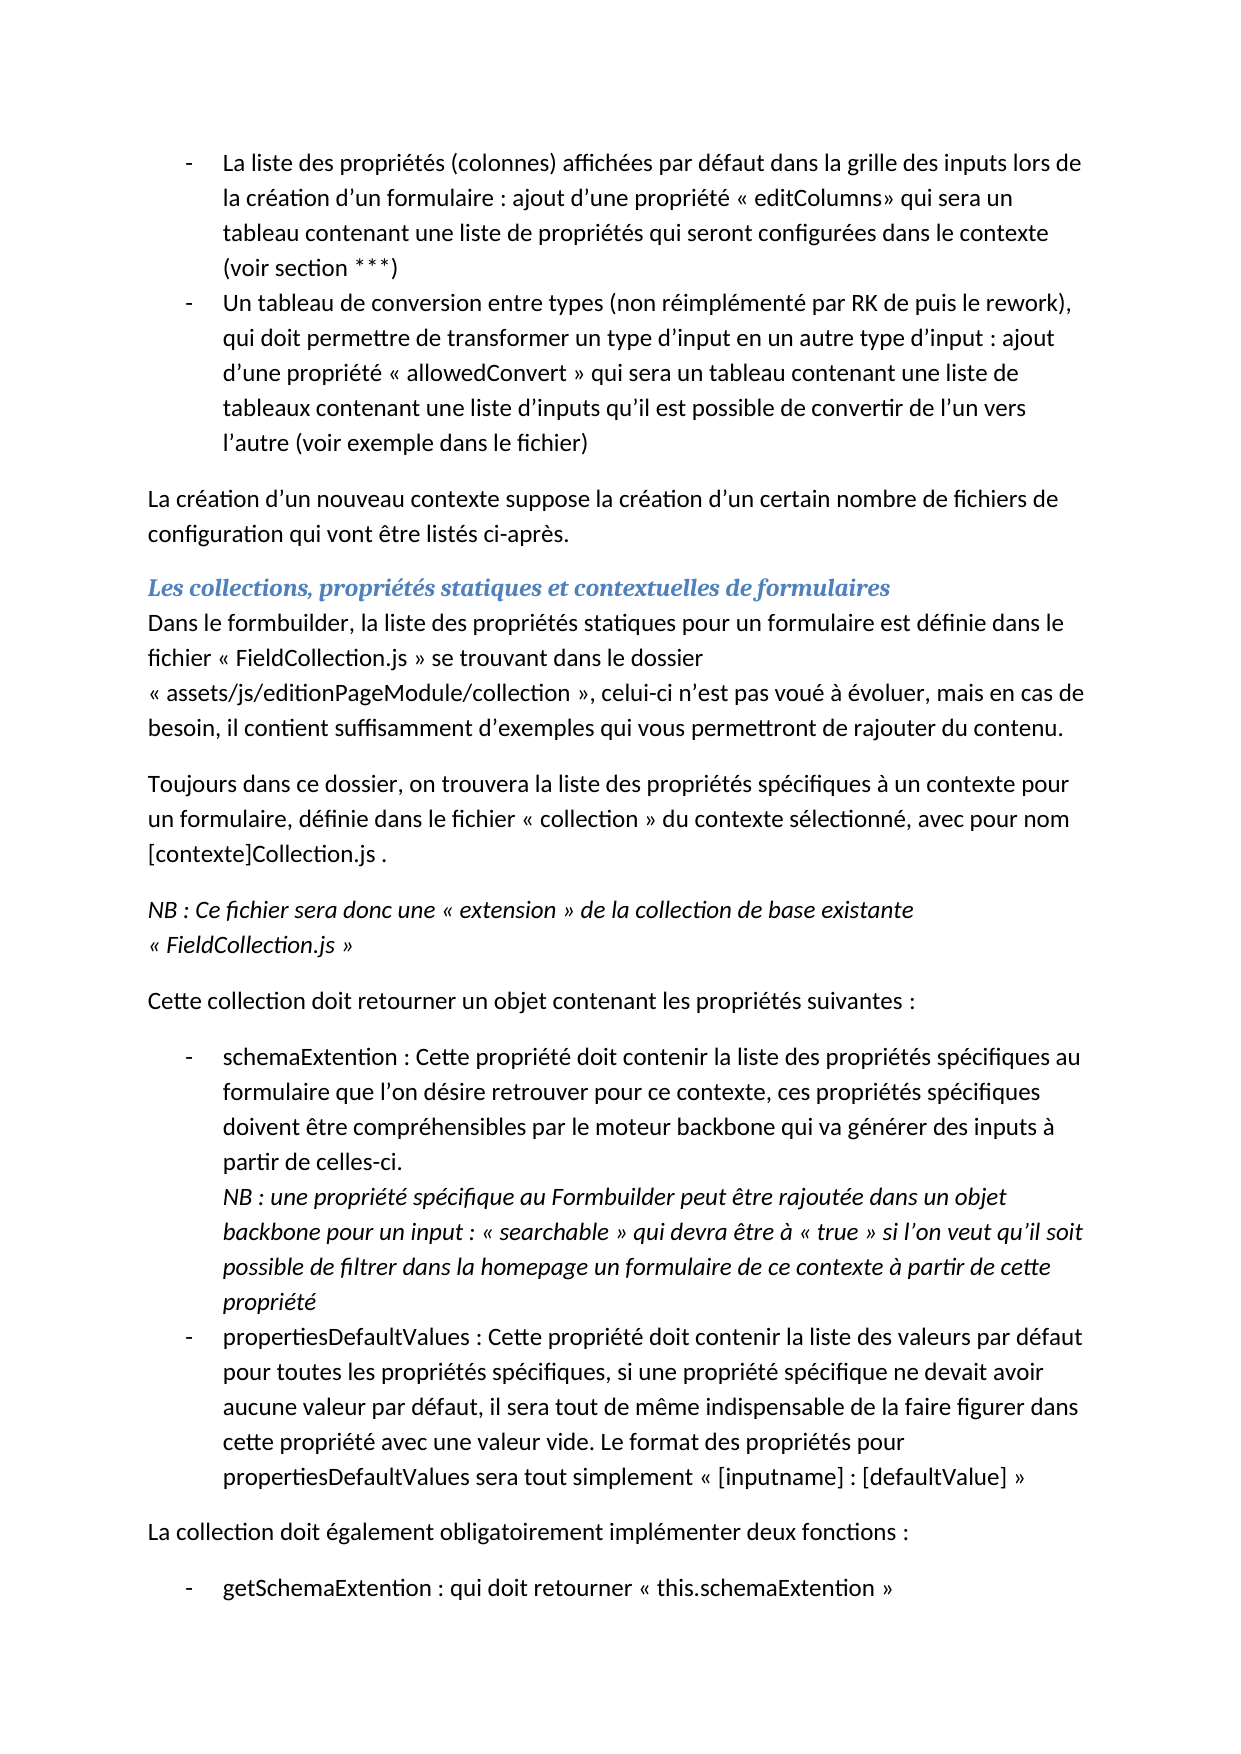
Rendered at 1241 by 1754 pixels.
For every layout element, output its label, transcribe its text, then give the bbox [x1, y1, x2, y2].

subtitle Les collections, propriétés statiques et contextuelles de formulaires [148, 574, 1093, 603]
text NB : Ce fichier sera donc une « extension » de la collection de base existante « FieldCollection.js » [148, 894, 1093, 959]
text Cette collection doit retourner un objet contenant les propriétés suivantes : [148, 985, 1093, 1015]
list propertiesDefaultValues : Cette propriété doit contenir la liste des valeurs par défaut pour toutes les propriétés spécifiques, si une propriété spécifique ne devait avoir aucune valeur par défaut, il sera tout de même indispensable de la faire figurer dans cette propriété avec une valeur vide. Le format des propriétés pour propertiesDefaultValues sera tout simplement « [inputname] : [defaultValue] » [185, 1321, 1093, 1491]
list getSchemaExtention : qui doit retourner « this.schemaExtention » [185, 1572, 1093, 1603]
list La liste des propriétés (colonnes) affichées par défaut dans la grille des inputs lors de la création d’un formulaire : ajout d’une propriété « editColumns» qui sera un tableau contenant une liste de propriétés qui seront configurées dans le contexte (voir section ***) [185, 148, 1093, 283]
list schemaExtention : Cette propriété doit contenir la liste des propriétés spécifiques au formulaire que l’on désire retrouver pour ce contexte, ces propriétés spécifiques doivent être compréhensibles par le moteur backbone qui va générer des inputs à partir de celles-ci. [185, 1041, 1093, 1176]
text La création d’un nouveau contexte suppose la création d’un certain nombre de fichiers de configuration qui vont être listés ci-après. [148, 483, 1093, 549]
text La collection doit également obligatoirement implémenter deux fonctions : [148, 1516, 1093, 1547]
text Toujours dans ce dossier, on trouvera la liste des propriétés spécifiques à un contexte pour un formulaire, définie dans le fichier « collection » du contexte sélectionné, avec pour nom [contexte]Collection.js . [148, 768, 1093, 869]
list Un tableau de conversion entre types (non réimplémenté par RK de puis le rework), qui doit permettre de transformer un type d’input en un autre type d’input : ajout d’une propriété « allowedConvert » qui sera un tableau contenant une liste de tableaux contenant une liste d’inputs qu’il est possible de convertir de l’un vers l’autre (voir exemple dans le fichier) [185, 288, 1093, 458]
text Dans le formbuilder, la liste des propriétés statiques pour un formulaire est définie dans le fichier « FieldCollection.js » se trouvant dans le dossier « assets/js/editionPageModule/collection », celui-ci n’est pas voué à évoluer, mais en cas de besoin, il contient suffisamment d’exemples qui vous permettront de rajouter du contenu. [148, 607, 1093, 743]
list NB : une propriété spécifique au Formbuilder peut être rajoutée dans un objet backbone pour un input : « searchable » qui devra être à « true » si l’on veut qu’il soit possible de filtrer dans la homepage un formulaire de ce contexte à partir de cette propriété [223, 1181, 1093, 1316]
